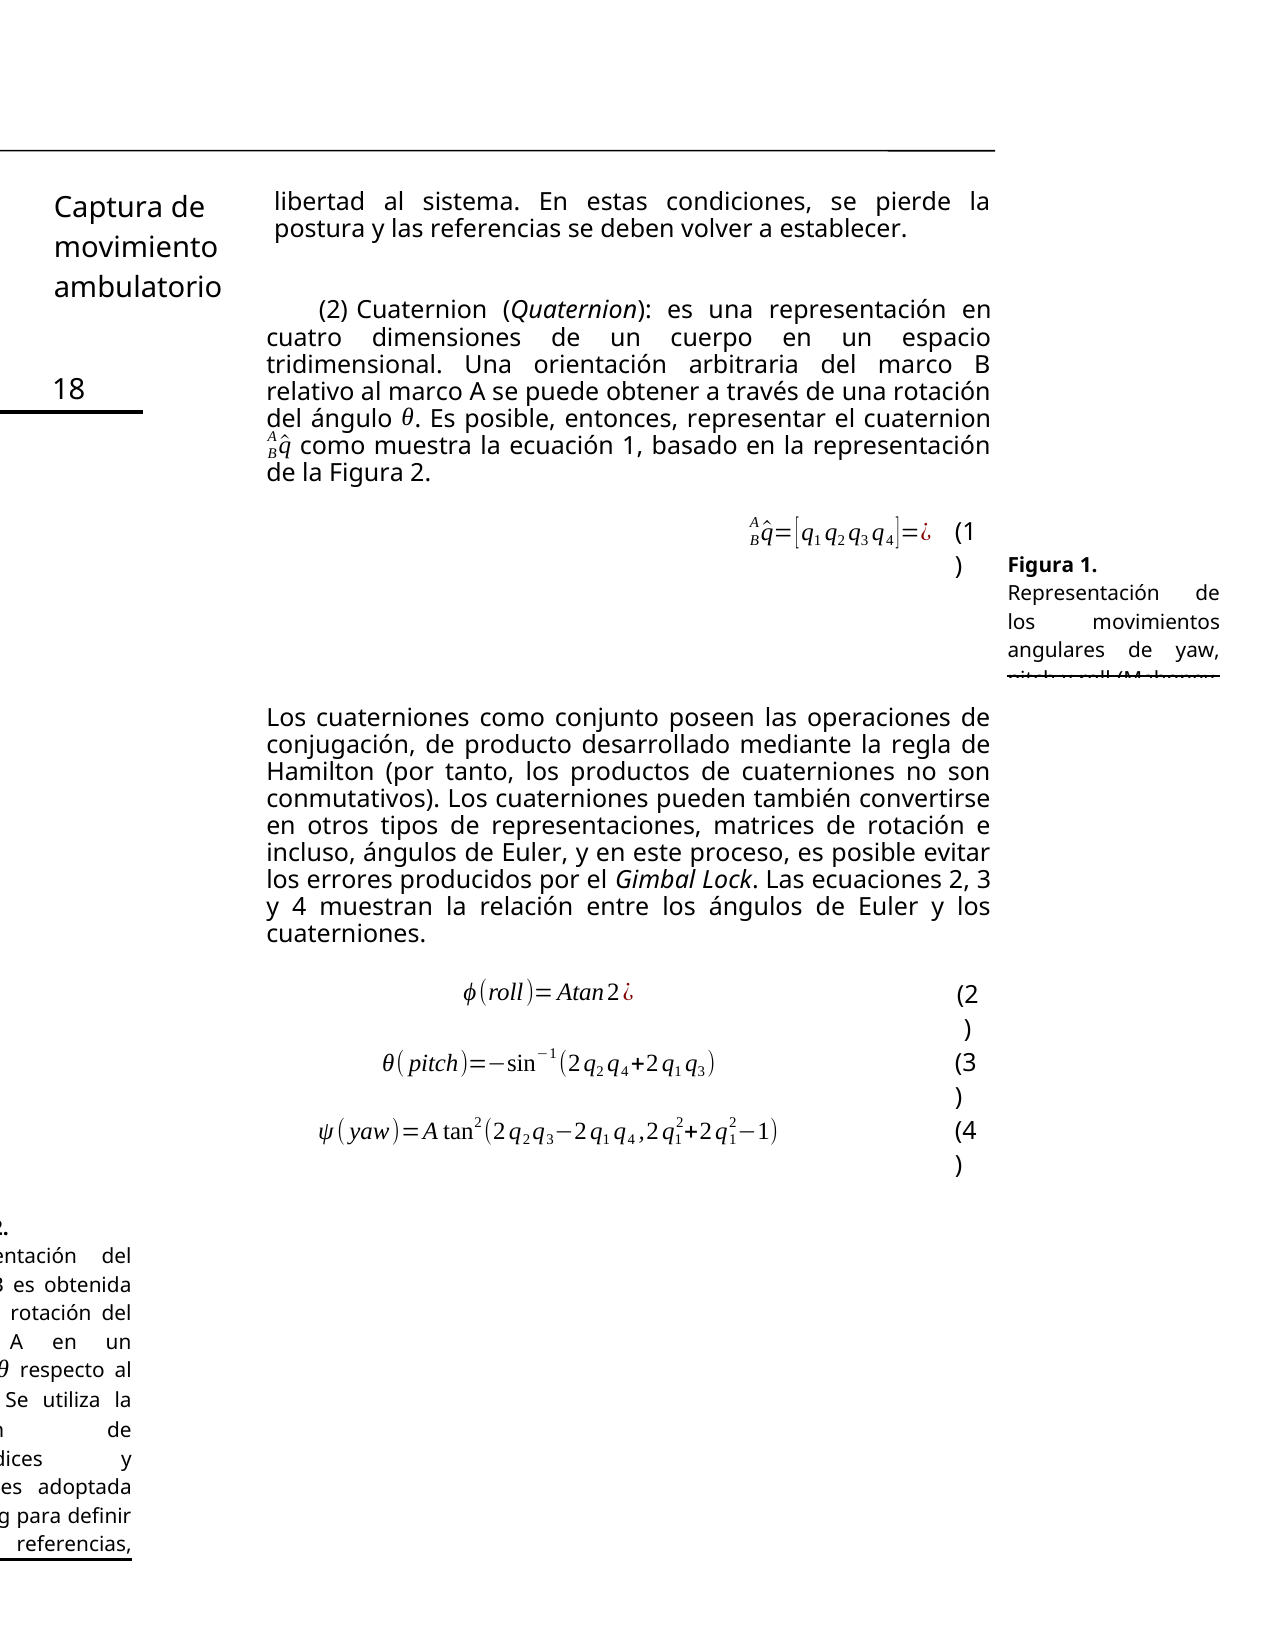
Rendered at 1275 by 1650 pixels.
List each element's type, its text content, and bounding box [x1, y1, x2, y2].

table_header [154, 514, 943, 584]
table_header (1) [943, 514, 991, 584]
list Cuaternion (Quaternion): es una representación en cuatro dimensiones de un cuerpo en un espacio tridimensional. Una orientación arbitraria del marco B relativo al marco A se puede obtener a través de una rotación del ángulo . Es posible, entonces, representar el cuaternion como muestra la ecuación 1, basado en la representación de la Figura 2. [228, 297, 991, 487]
table_header [154, 977, 943, 1045]
table_header (2) [943, 977, 991, 1045]
table_cell (3) [943, 1045, 991, 1113]
table_cell (4) [943, 1113, 991, 1181]
text Los cuaterniones como conjunto poseen las operaciones de conjugación, de producto desarrollado mediante la regla de Hamilton (por tanto, los productos de cuaterniones no son conmutativos). Los cuaterniones pueden también convertirse en otros tipos de representaciones, matrices de rotación e incluso, ángulos de Euler, y en este proceso, es posible evitar los errores producidos por el Gimbal Lock. Las ecuaciones 2, 3 y 4 muestran la relación entre los ángulos de Euler y los cuaterniones. [266, 704, 991, 948]
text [274, 189, 991, 243]
table_cell [154, 1045, 943, 1113]
table_cell [154, 1113, 943, 1181]
